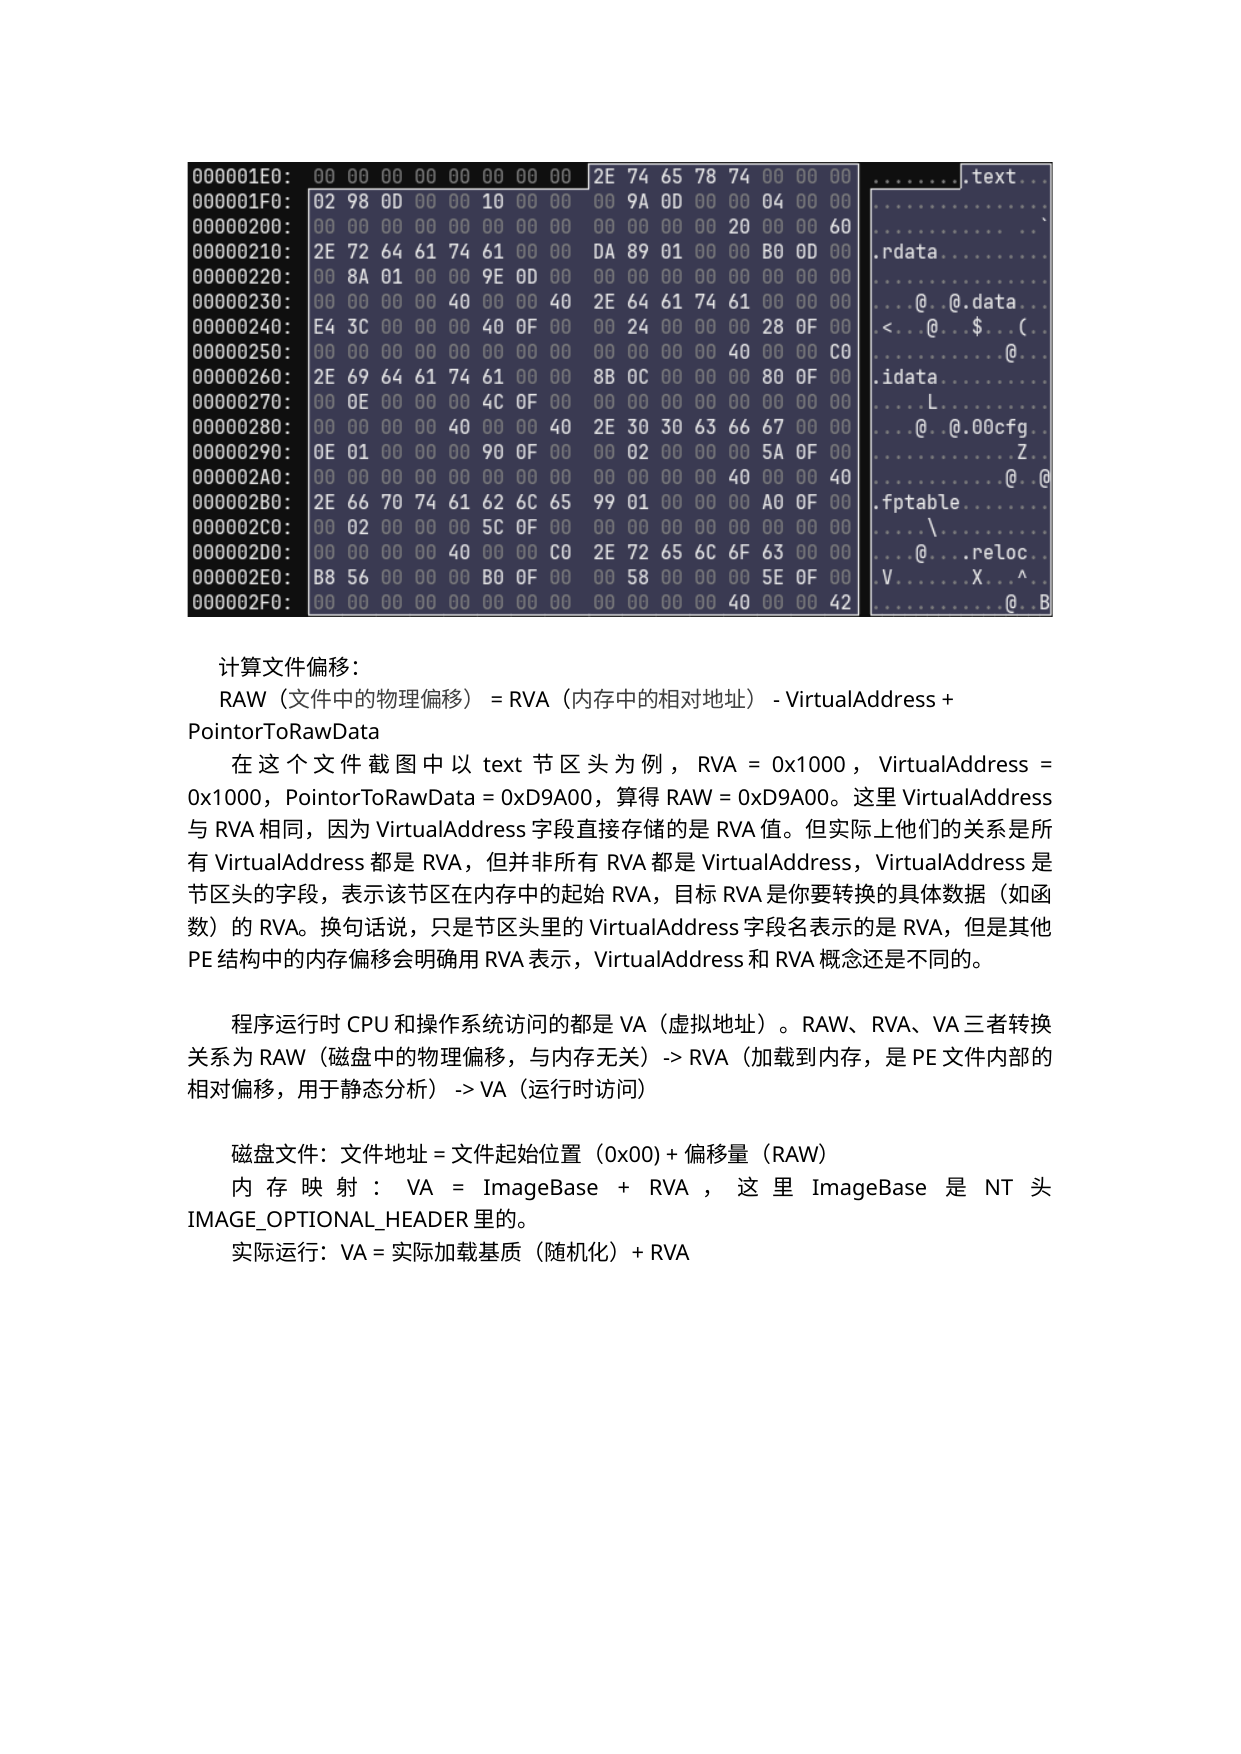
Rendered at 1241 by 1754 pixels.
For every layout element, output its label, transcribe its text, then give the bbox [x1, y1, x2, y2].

text 实际运行：VA = 实际加载基质（随机化）+ RVA [187, 1234, 1053, 1267]
text 磁盘文件：文件地址 = 文件起始位置（0x00) + 偏移量（RAW） [187, 1137, 1053, 1169]
text 内存映射：VA = ImageBase + RVA，这里ImageBase是NT头IMAGE_OPTIONAL_HEADER里的。 [187, 1169, 1053, 1234]
text 计算文件偏移： [187, 649, 1053, 682]
text 程序运行时CPU和操作系统访问的都是VA（虚拟地址）。RAW、RVA、VA三者转换关系为RAW（磁盘中的物理偏移，与内存无关）-> RVA（加载到内存，是PE文件内部的相对偏移，用于静态分析） -> VA（运行时访问） [187, 1007, 1053, 1104]
text RAW（文件中的物理偏移） = RVA（内存中的相对地址） - VirtualAddress + PointorToRawData [187, 682, 1053, 747]
picture [187, 162, 1053, 617]
text 在这个文件截图中以text节区头为例，RVA = 0x1000，VirtualAddress = 0x1000，PointorToRawData = 0xD9A00，算得RAW = 0xD9A00。这里VirtualAddress与RVA相同，因为VirtualAddress字段直接存储的是RVA值。但实际上他们的关系是所有VirtualAddress都是 RVA，但并非所有 RVA都是VirtualAddress，VirtualAddress是节区头的字段，表示该节区在内存中的起始 RVA，目标 RVA是你要转换的具体数据（如函数）的 RVA。换句话说，只是节区头里的VirtualAddress字段名表示的是RVA，但是其他PE结构中的内存偏移会明确用RVA表示，VirtualAddress和RVA概念还是不同的。 [187, 747, 1053, 974]
